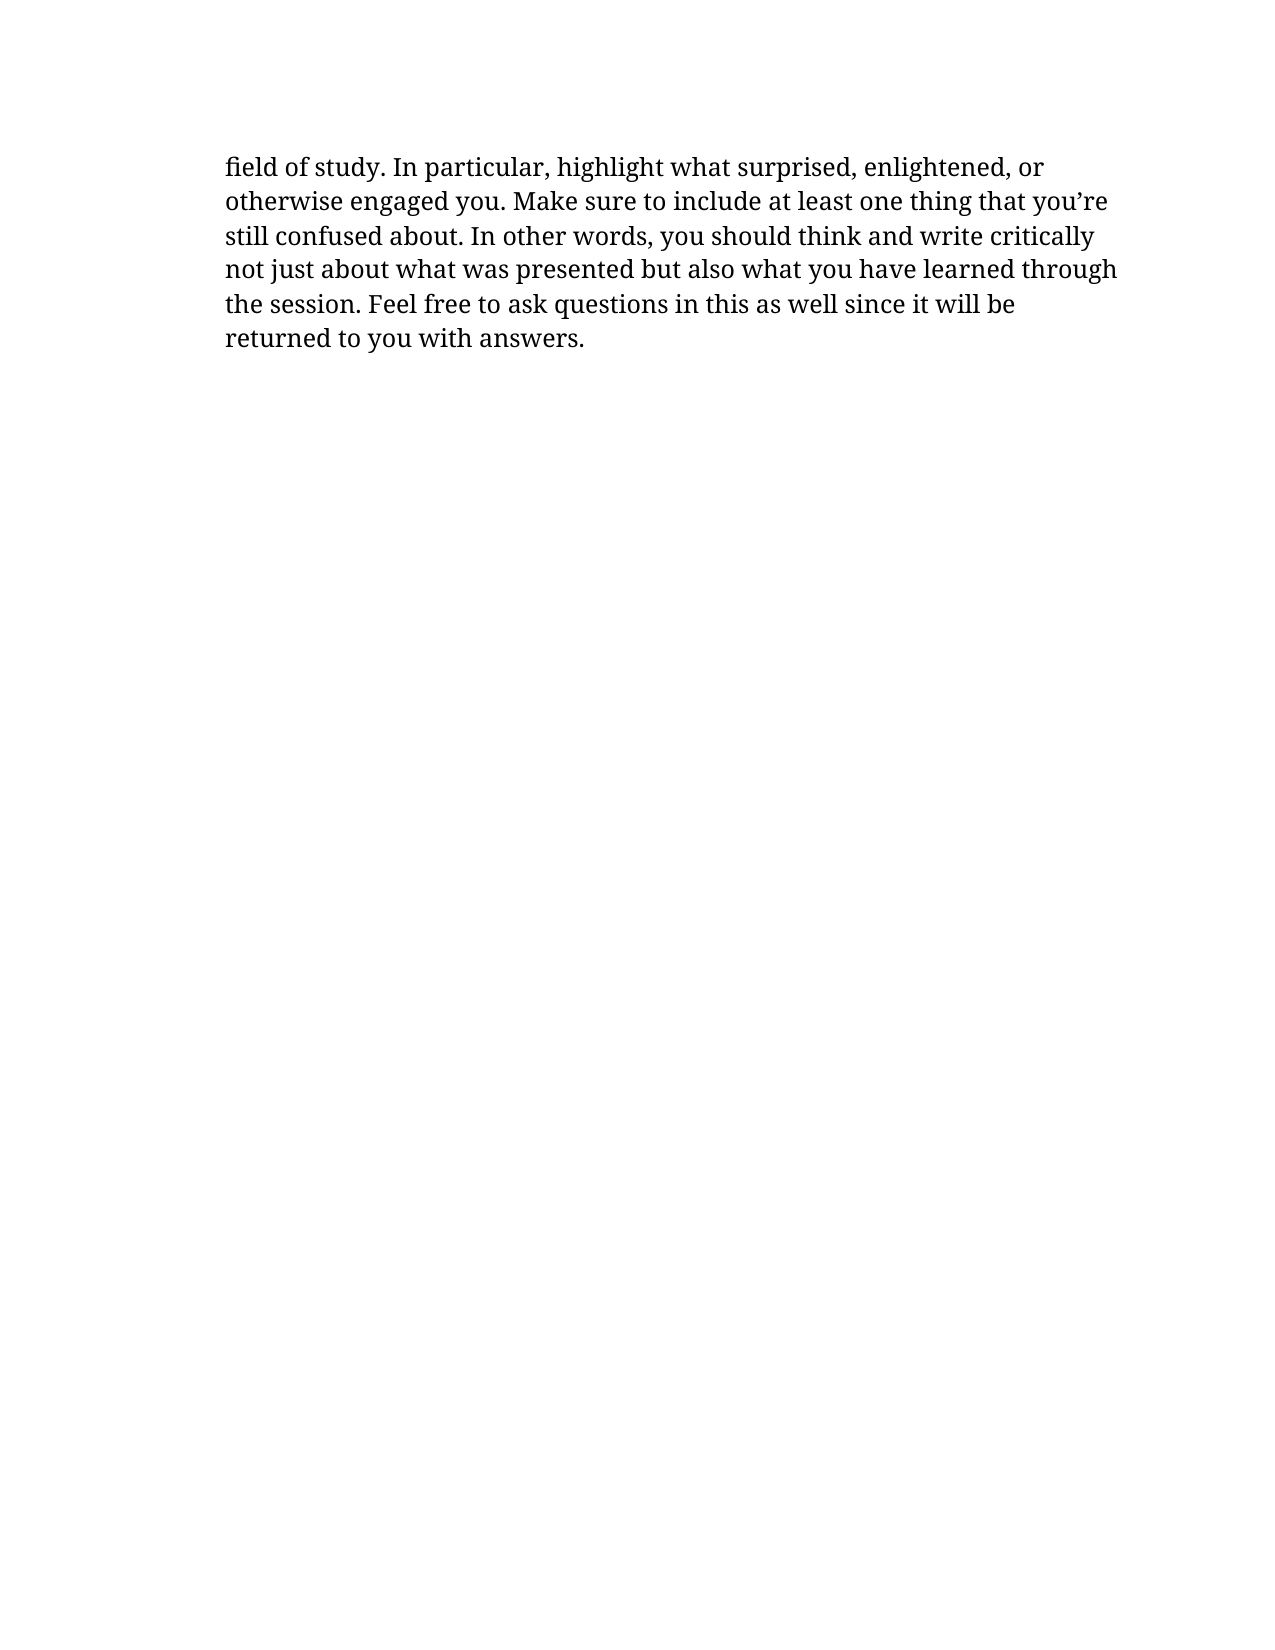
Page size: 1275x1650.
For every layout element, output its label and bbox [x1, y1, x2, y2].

list [187, 150, 1125, 354]
